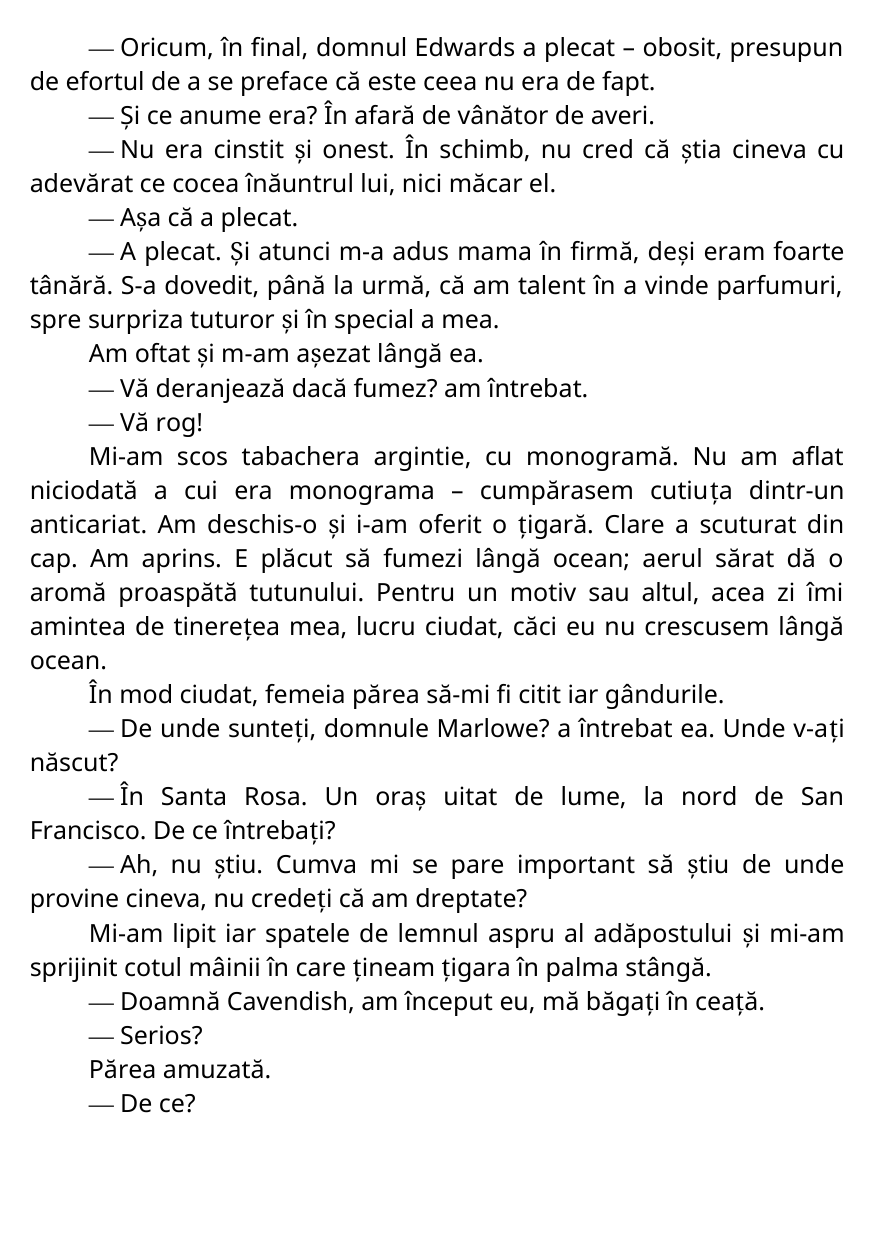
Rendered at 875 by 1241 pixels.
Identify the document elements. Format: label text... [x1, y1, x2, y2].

text Ah, nu știu. Cumva mi se pare important să știu de unde provine cineva, nu credeți că am dreptate? [29, 847, 844, 915]
text Așa că a plecat. [29, 200, 844, 234]
text Oricum, în final, domnul Edwards a plecat – obosit, presupun de efortul de a se preface că este ceea nu era de fapt. [29, 29, 844, 98]
text De ce? [29, 1086, 844, 1119]
text Doamnă Cavendish, am început eu, mă băgați în ceață. [29, 983, 844, 1017]
text Vă rog! [29, 404, 844, 438]
text În mod ciudat, femeia părea să-mi fi citit iar gândurile. [29, 677, 844, 711]
text Am oftat și m-am așezat lângă ea. [29, 336, 844, 370]
text Nu era cinstit și onest. În schimb, nu cred că știa cineva cu adevărat ce cocea înăuntrul lui, nici măcar el. [29, 132, 844, 200]
text A plecat. Și atunci m-a adus mama în firmă, deși eram foarte tânără. S-a dovedit, până la urmă, că am talent în a vinde parfumuri, spre surpriza tuturor și în special a mea. [29, 234, 844, 336]
text Părea amuzată. [29, 1051, 844, 1086]
text Vă deranjează dacă fumez? am întrebat. [29, 370, 844, 404]
text Mi-am scos tabachera argintie, cu monogramă. Nu am aflat niciodată a cui era monograma – cumpărasem cutiuța dintr-un anticariat. Am deschis-o și i-am oferit o țigară. Clare a scuturat din cap. Am aprins. E plăcut să fumezi lângă ocean; aerul sărat dă o aromă proaspătă tutunului. Pentru un motiv sau altul, acea zi îmi amintea de tinerețea mea, lucru ciudat, căci eu nu crescusem lângă ocean. [29, 438, 844, 677]
text Serios? [29, 1017, 844, 1051]
text Și ce anume era? În afară de vânător de averi. [29, 98, 844, 132]
text Mi-am lipit iar spatele de lemnul aspru al adăpostului și mi-am sprijinit cotul mâinii în care țineam țigara în palma stângă. [29, 915, 844, 983]
text De unde sunteți, domnule Marlowe? a întrebat ea. Unde v-ați născut? [29, 711, 844, 779]
text În Santa Rosa. Un oraș uitat de lume, la nord de San Francisco. De ce întrebați? [29, 779, 844, 847]
